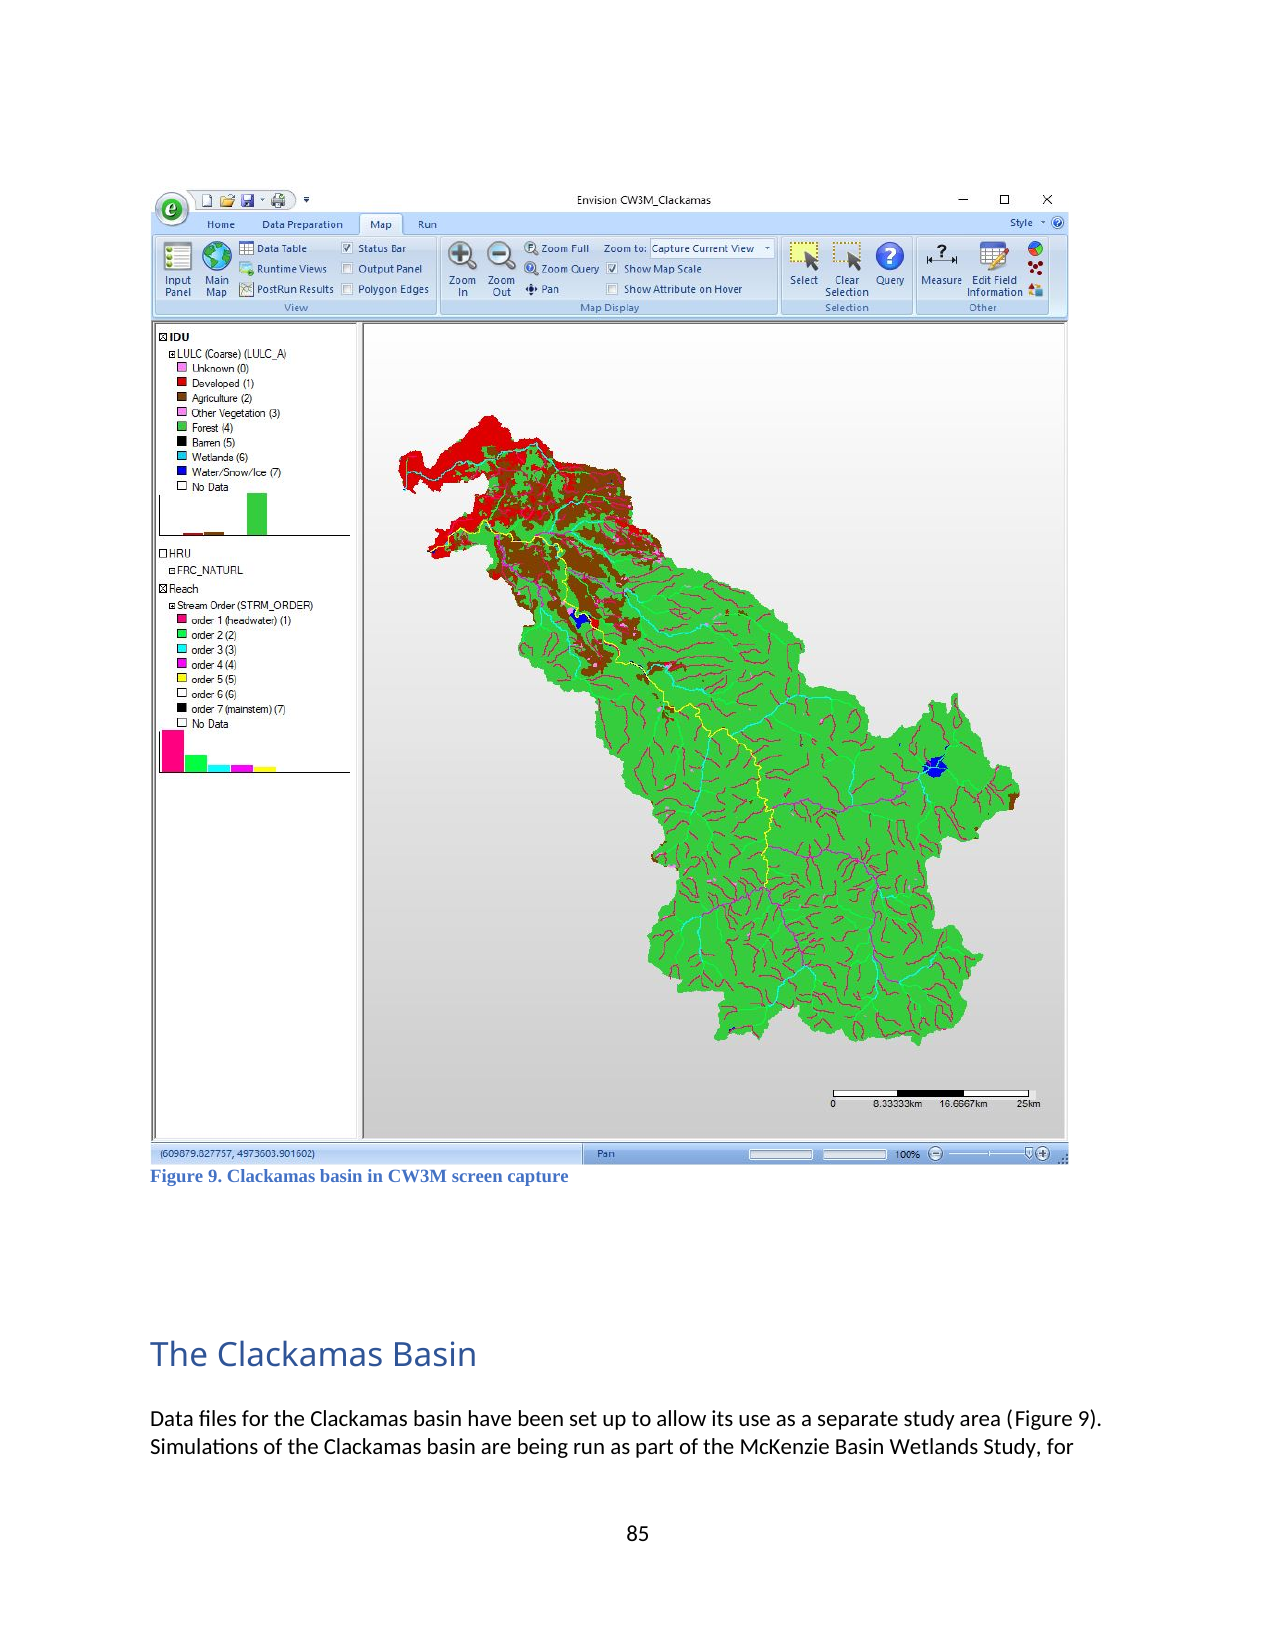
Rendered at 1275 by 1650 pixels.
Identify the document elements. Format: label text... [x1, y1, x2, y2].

picture [150, 186, 1069, 1165]
subtitle The Clackamas Basin [150, 1331, 1125, 1376]
